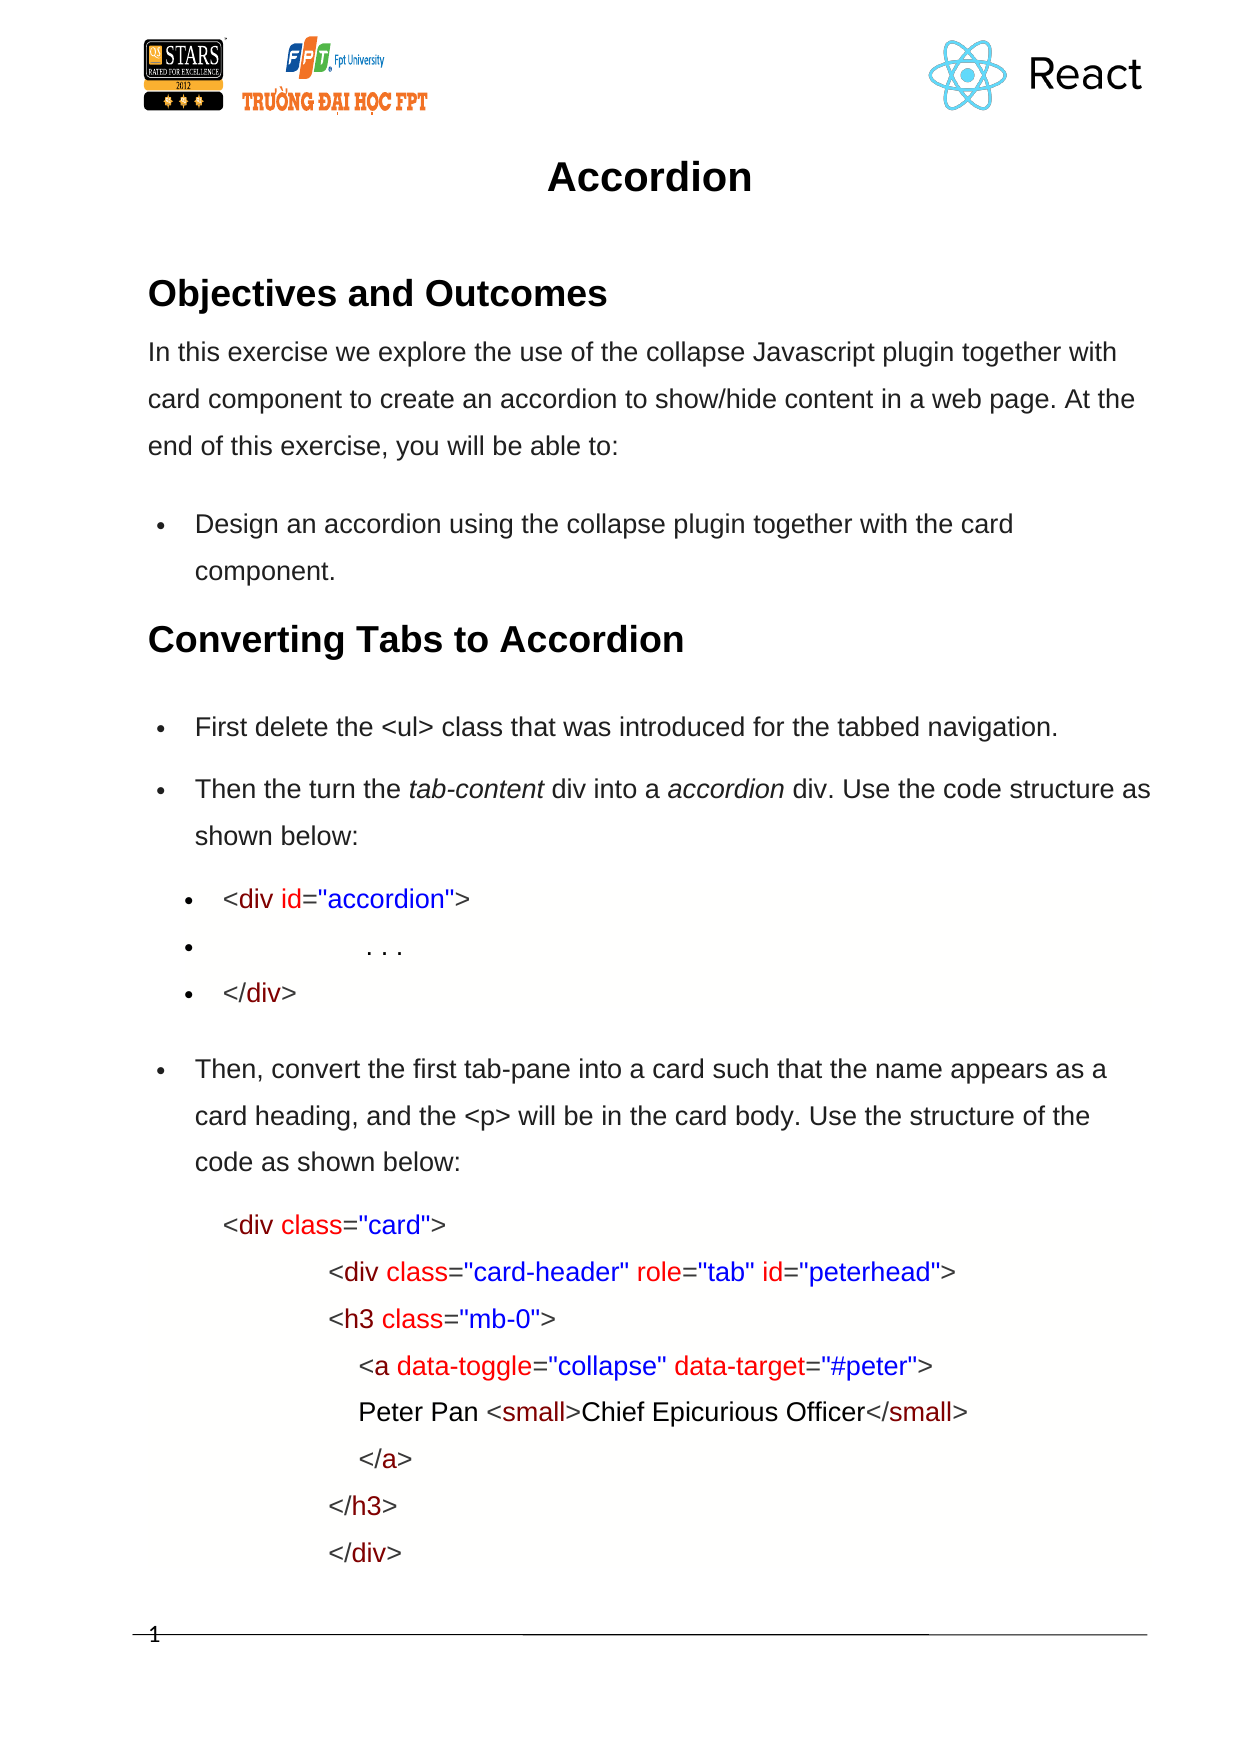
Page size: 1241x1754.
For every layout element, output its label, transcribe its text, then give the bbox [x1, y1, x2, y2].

list . . . [185, 930, 1152, 961]
list </a> [148, 1443, 1152, 1474]
text In this exercise we explore the use of the collapse Javascript plugin together with card component to create an accordion to show/hide content in a web page. At the end of this exercise, you will be able to: [148, 336, 1152, 461]
picture [918, 40, 1176, 111]
subtitle Objectives and Outcomes [148, 271, 1152, 314]
list <a data-toggle="collapse" data-target="#peter"> [148, 1349, 1152, 1381]
list Then, convert the first tab-pane into a card such that the name appears as a card heading, and the <p> will be in the card body. Use the structure of the code as shown below: [157, 1053, 1152, 1178]
list Design an accordion using the collapse plugin together with the card component. [157, 508, 1152, 586]
list <h3 class="mb-0"> [148, 1303, 1152, 1334]
list <div class="card-header" role="tab" id="peterhead"> [148, 1256, 1152, 1287]
list </div> [185, 977, 1152, 1008]
subtitle Accordion [148, 152, 1152, 200]
subtitle Converting Tabs to Accordion [148, 617, 1152, 660]
list <div class="card"> [223, 1209, 1152, 1240]
list <div id="accordion"> [185, 883, 1152, 914]
list Then the turn the tab-content div into a accordion div. Use the code structure as shown below: [157, 773, 1152, 852]
list Peter Pan <small>Chief Epicurious Officer</small> [148, 1396, 1152, 1428]
list </h3> [148, 1490, 1152, 1521]
list </div> [148, 1537, 1152, 1568]
list First delete the <ul> class that was introduced for the tabbed navigation. [157, 711, 1152, 742]
